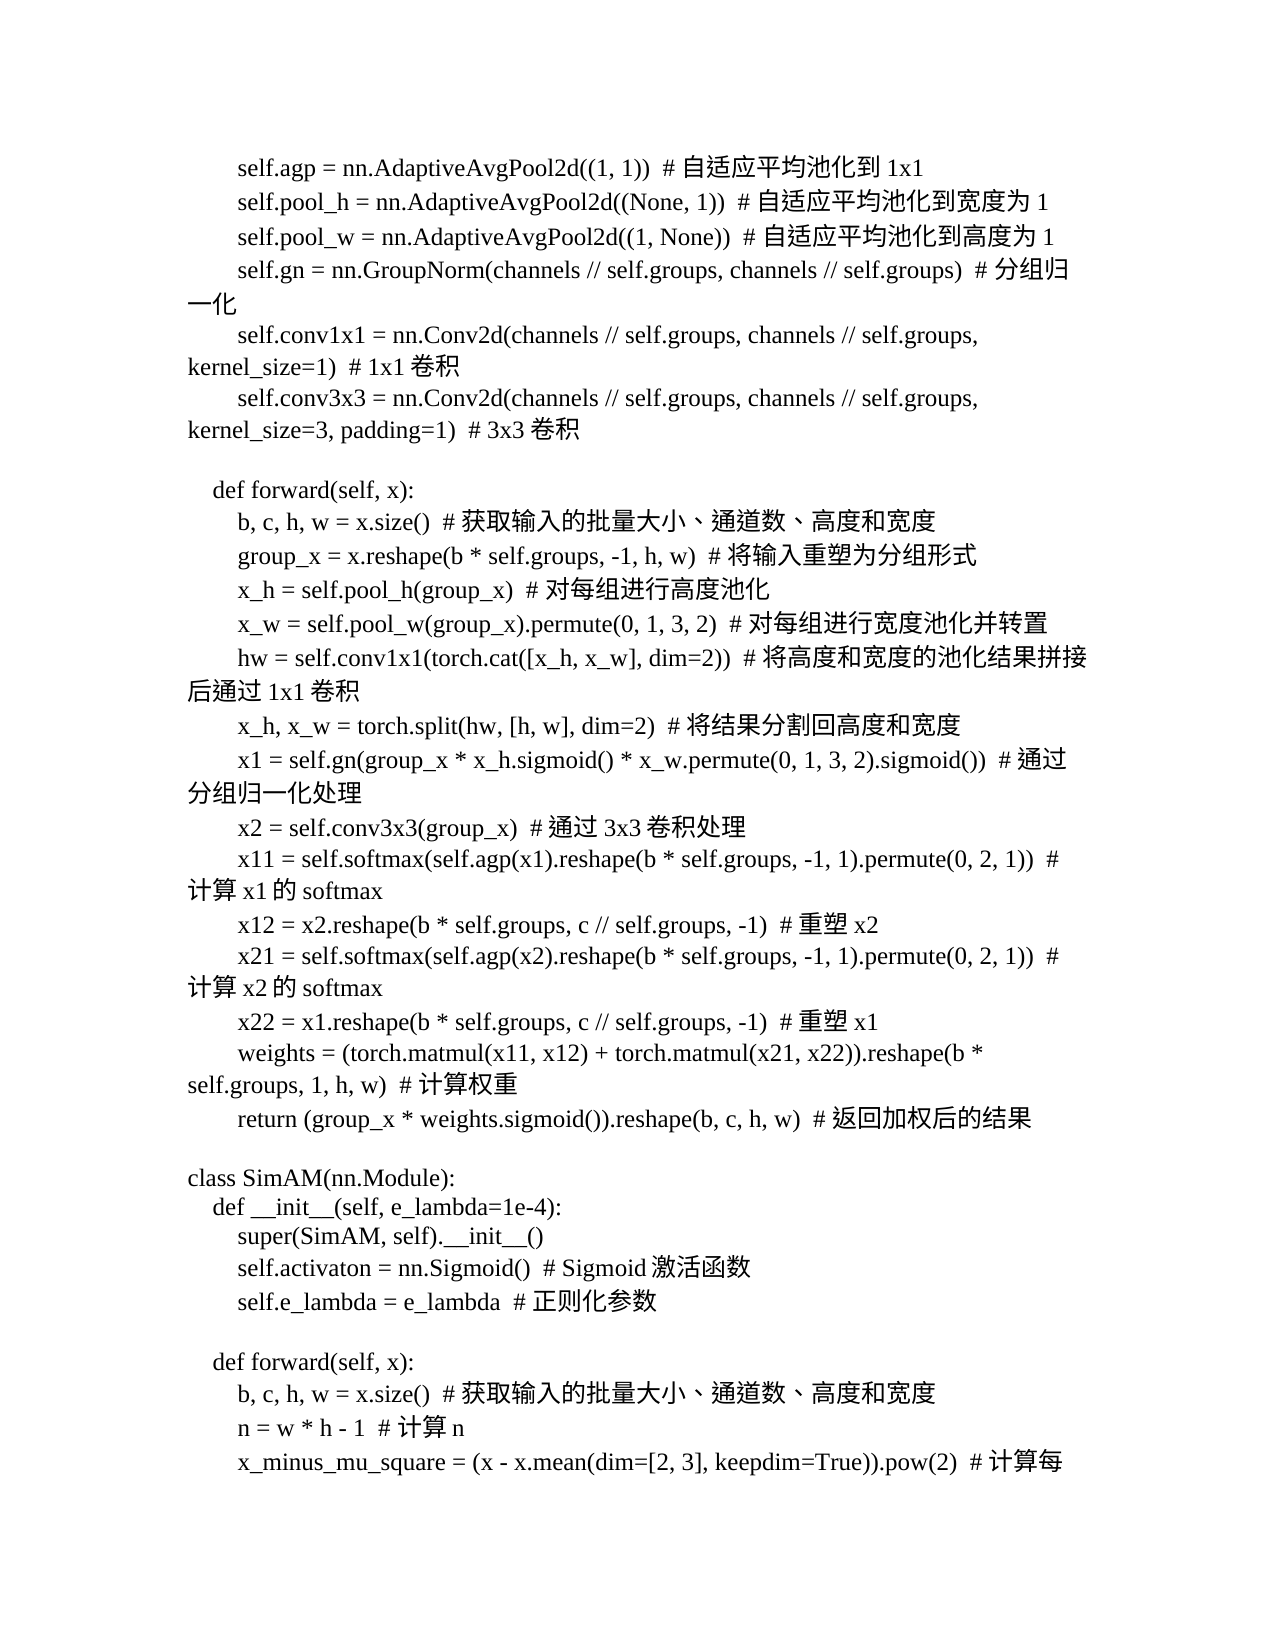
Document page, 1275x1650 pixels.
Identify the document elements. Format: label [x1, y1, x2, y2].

text [187, 150, 1087, 1477]
